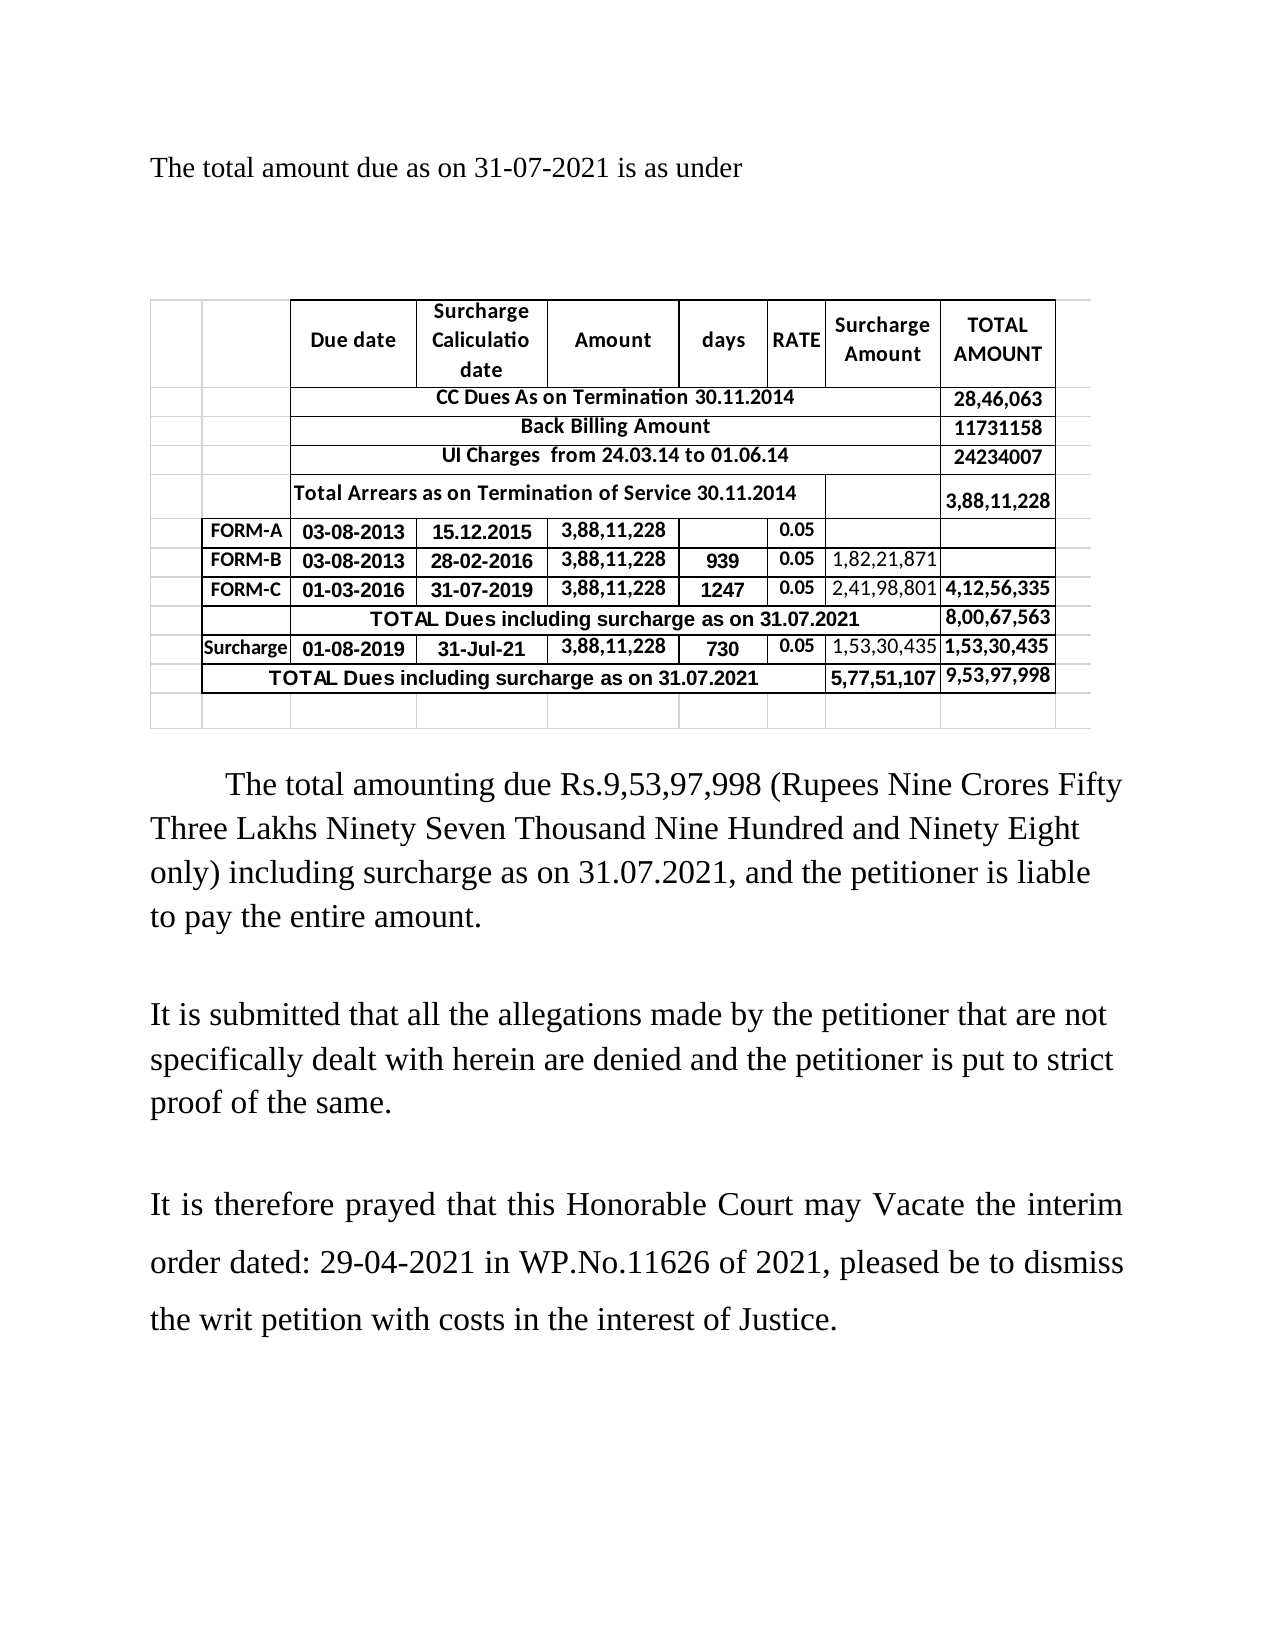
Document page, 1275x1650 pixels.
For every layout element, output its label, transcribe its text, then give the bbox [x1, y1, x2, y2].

text It is therefore prayed that this Honorable Court may Vacate the interim order dated: 29-04-2021 in WP.No.11626 of 2021, pleased be to dismiss the writ petition with costs in the interest of Justice. [150, 1184, 1125, 1338]
text The total amounting due Rs.9,53,97,998 (Rupees Nine Crores Fifty Three Lakhs Ninety Seven Thousand Nine Hundred and Ninety Eight only) including surcharge as on 31.07.2021, and the petitioner is liable to pay the entire amount. [150, 764, 1125, 935]
text It is submitted that all the allegations made by the petitioner that are not specifically dealt with herein are denied and the petitioner is put to strict proof of the same. [150, 995, 1125, 1121]
text The total amount due as on 31-07-2021 is as under [150, 150, 1125, 183]
